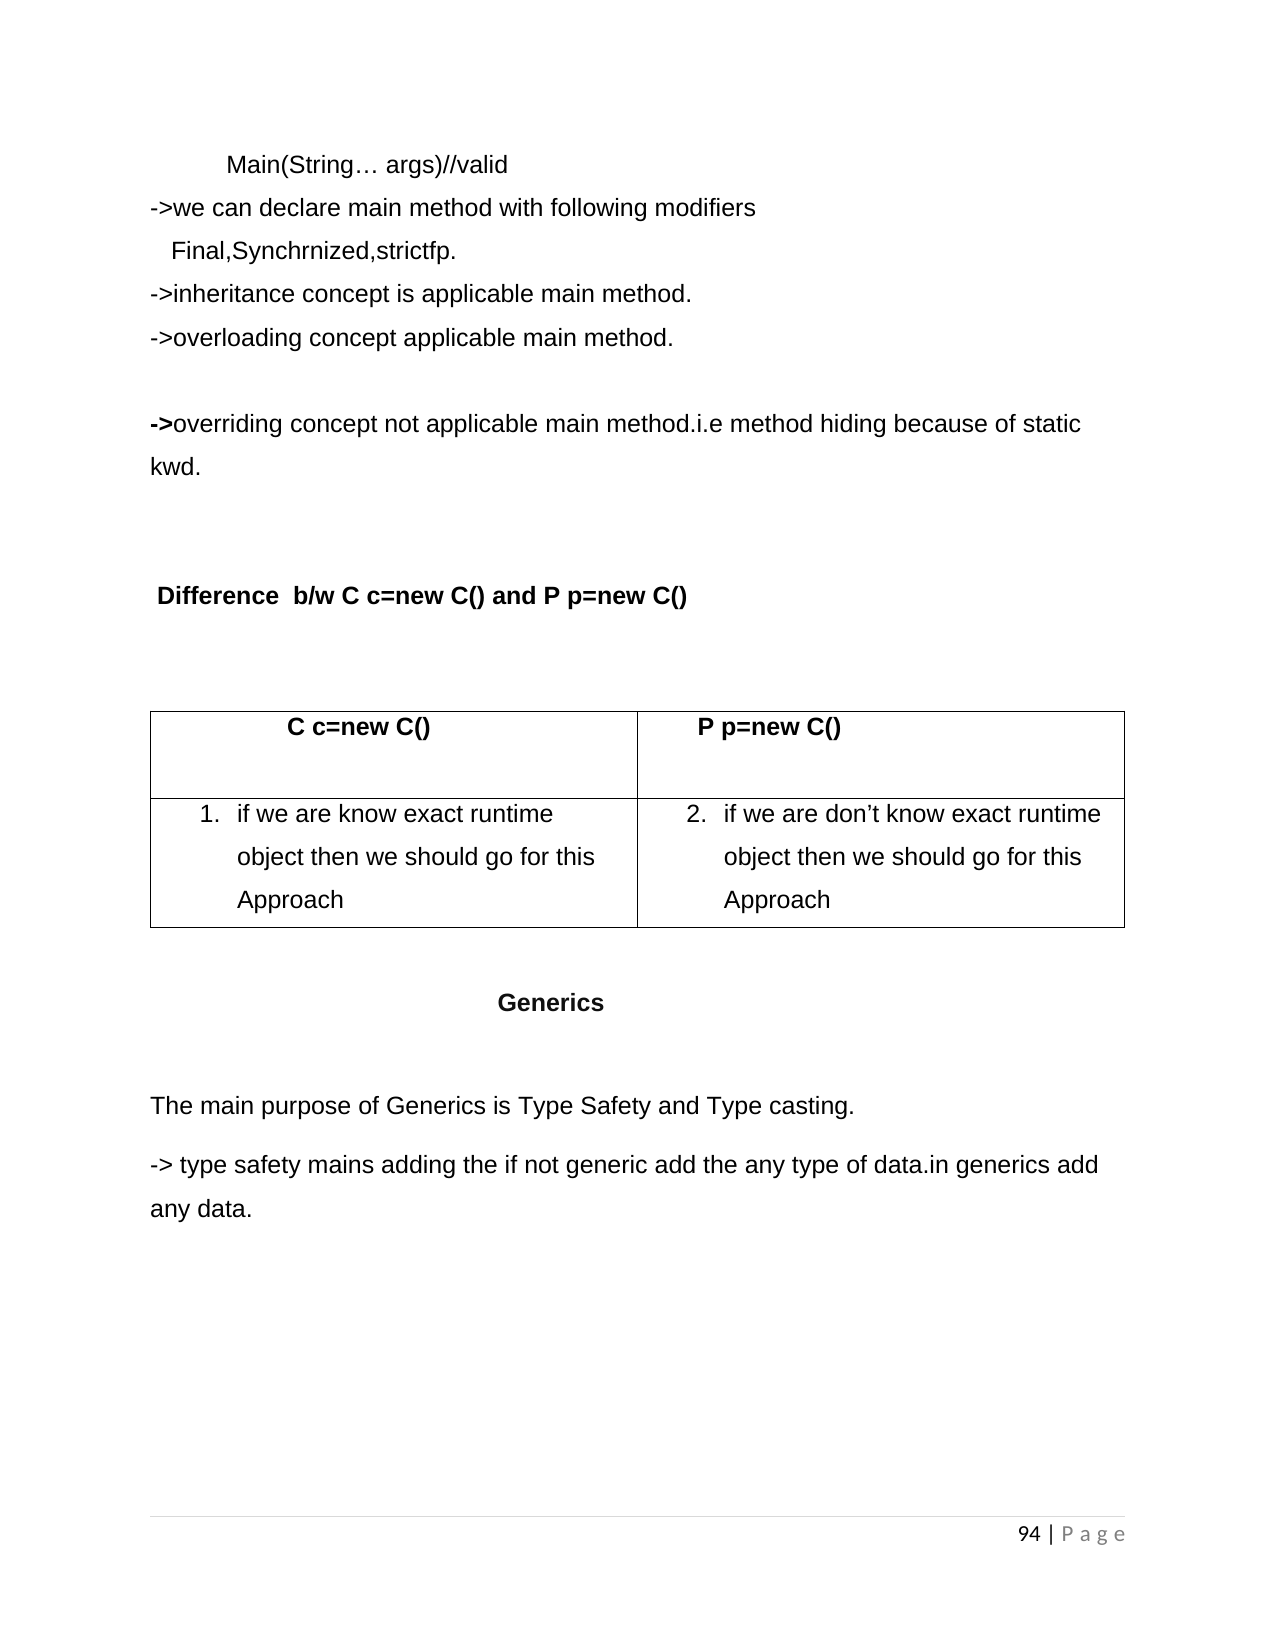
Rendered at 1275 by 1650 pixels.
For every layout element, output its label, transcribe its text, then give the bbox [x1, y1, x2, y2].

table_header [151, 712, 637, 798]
text ->inheritance concept is applicable main method. [150, 279, 1125, 308]
text ->overriding concept not applicable main method.i.e method hiding because of static kwd. [150, 409, 1125, 481]
text -> type safety mains adding the if not generic add the any type of data.in generics add any data. [150, 1151, 1125, 1222]
text Difference b/w C c=new C() and P p=new C() [150, 581, 1125, 610]
text ->we can declare main method with following modifiers [150, 193, 1125, 222]
text Main(String… args)//valid [150, 150, 1125, 179]
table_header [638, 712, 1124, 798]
text ->overloading concept applicable main method. [150, 322, 1125, 351]
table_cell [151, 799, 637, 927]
subtitle Generics [150, 988, 1125, 1017]
text The main purpose of Generics is Type Safety and Type casting. [150, 1091, 1125, 1119]
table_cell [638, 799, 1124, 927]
text Final,Synchrnized,strictfp. [150, 236, 1125, 265]
